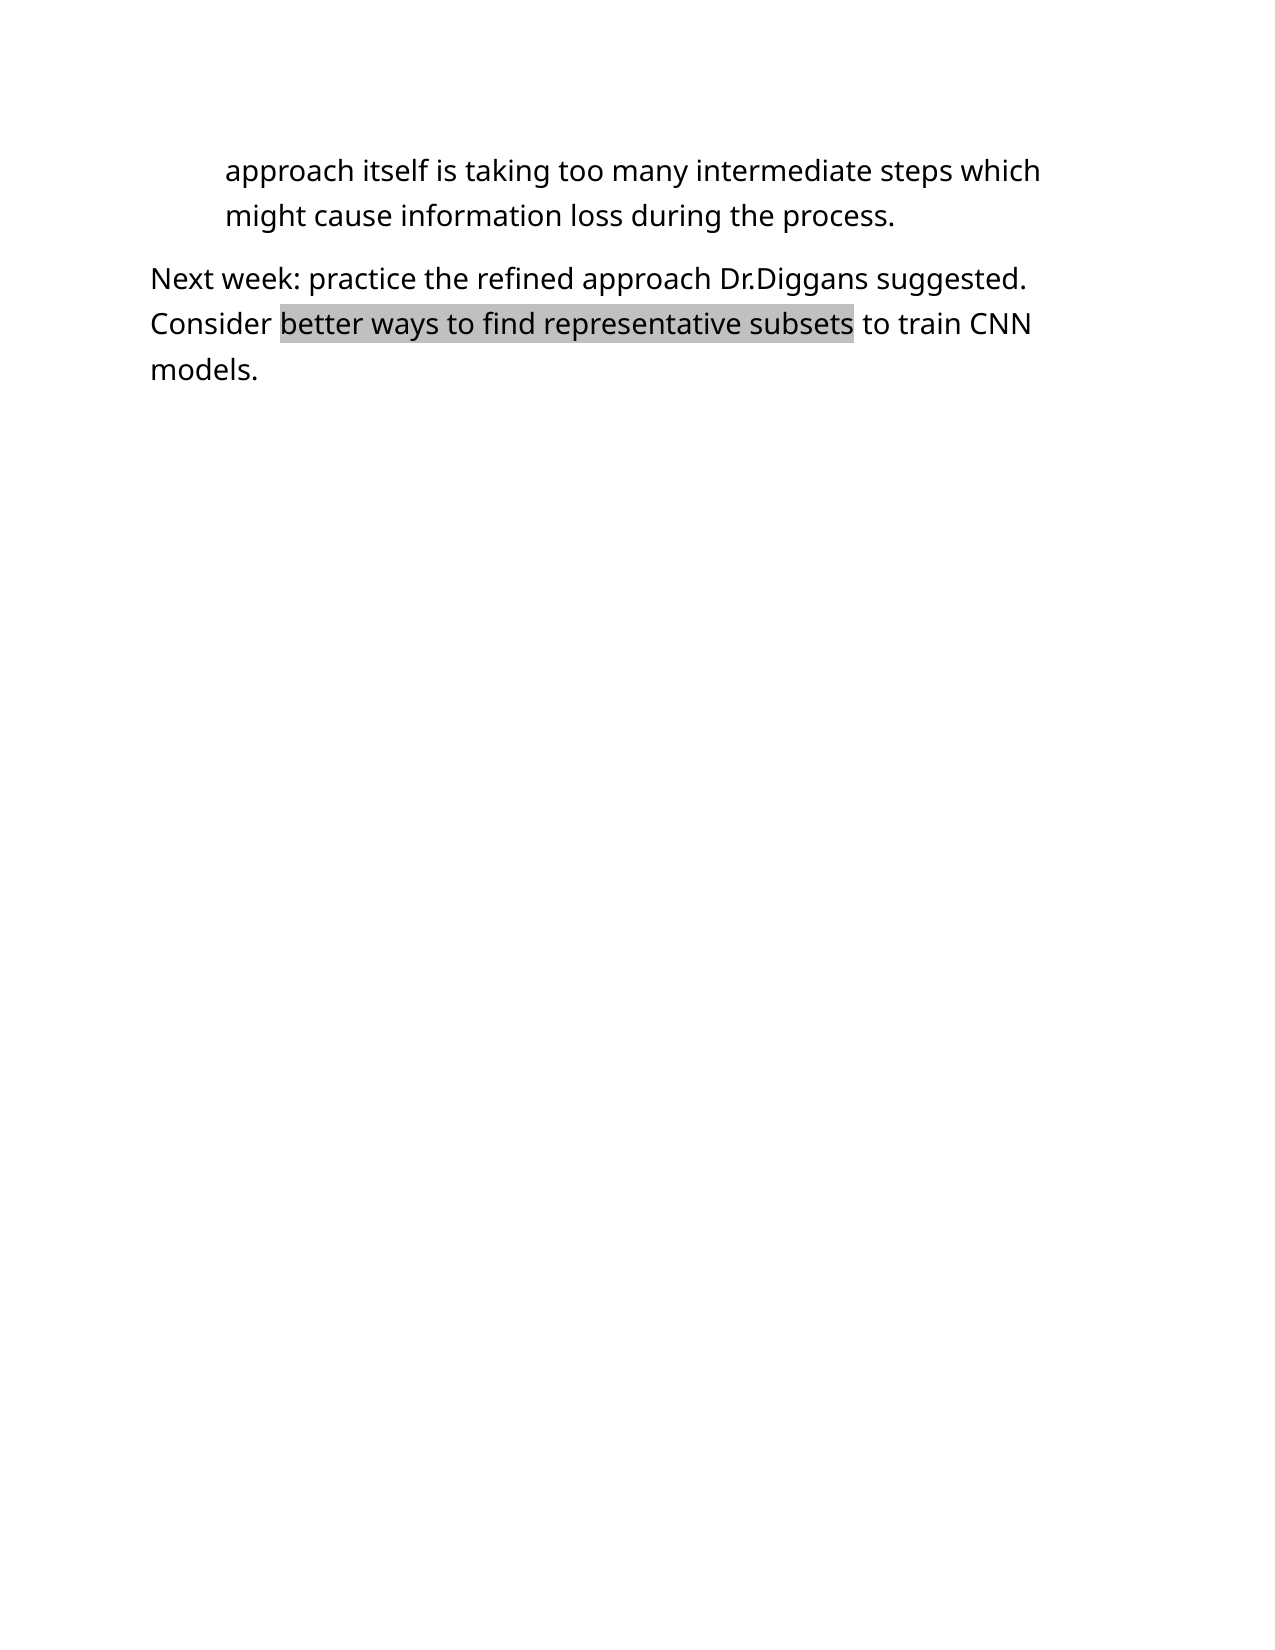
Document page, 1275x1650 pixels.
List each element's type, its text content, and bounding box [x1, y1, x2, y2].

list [187, 150, 1125, 235]
text Next week: practice the refined approach Dr.Diggans suggested. Consider better ways to find representative subsets to train CNN models. [150, 258, 1125, 389]
